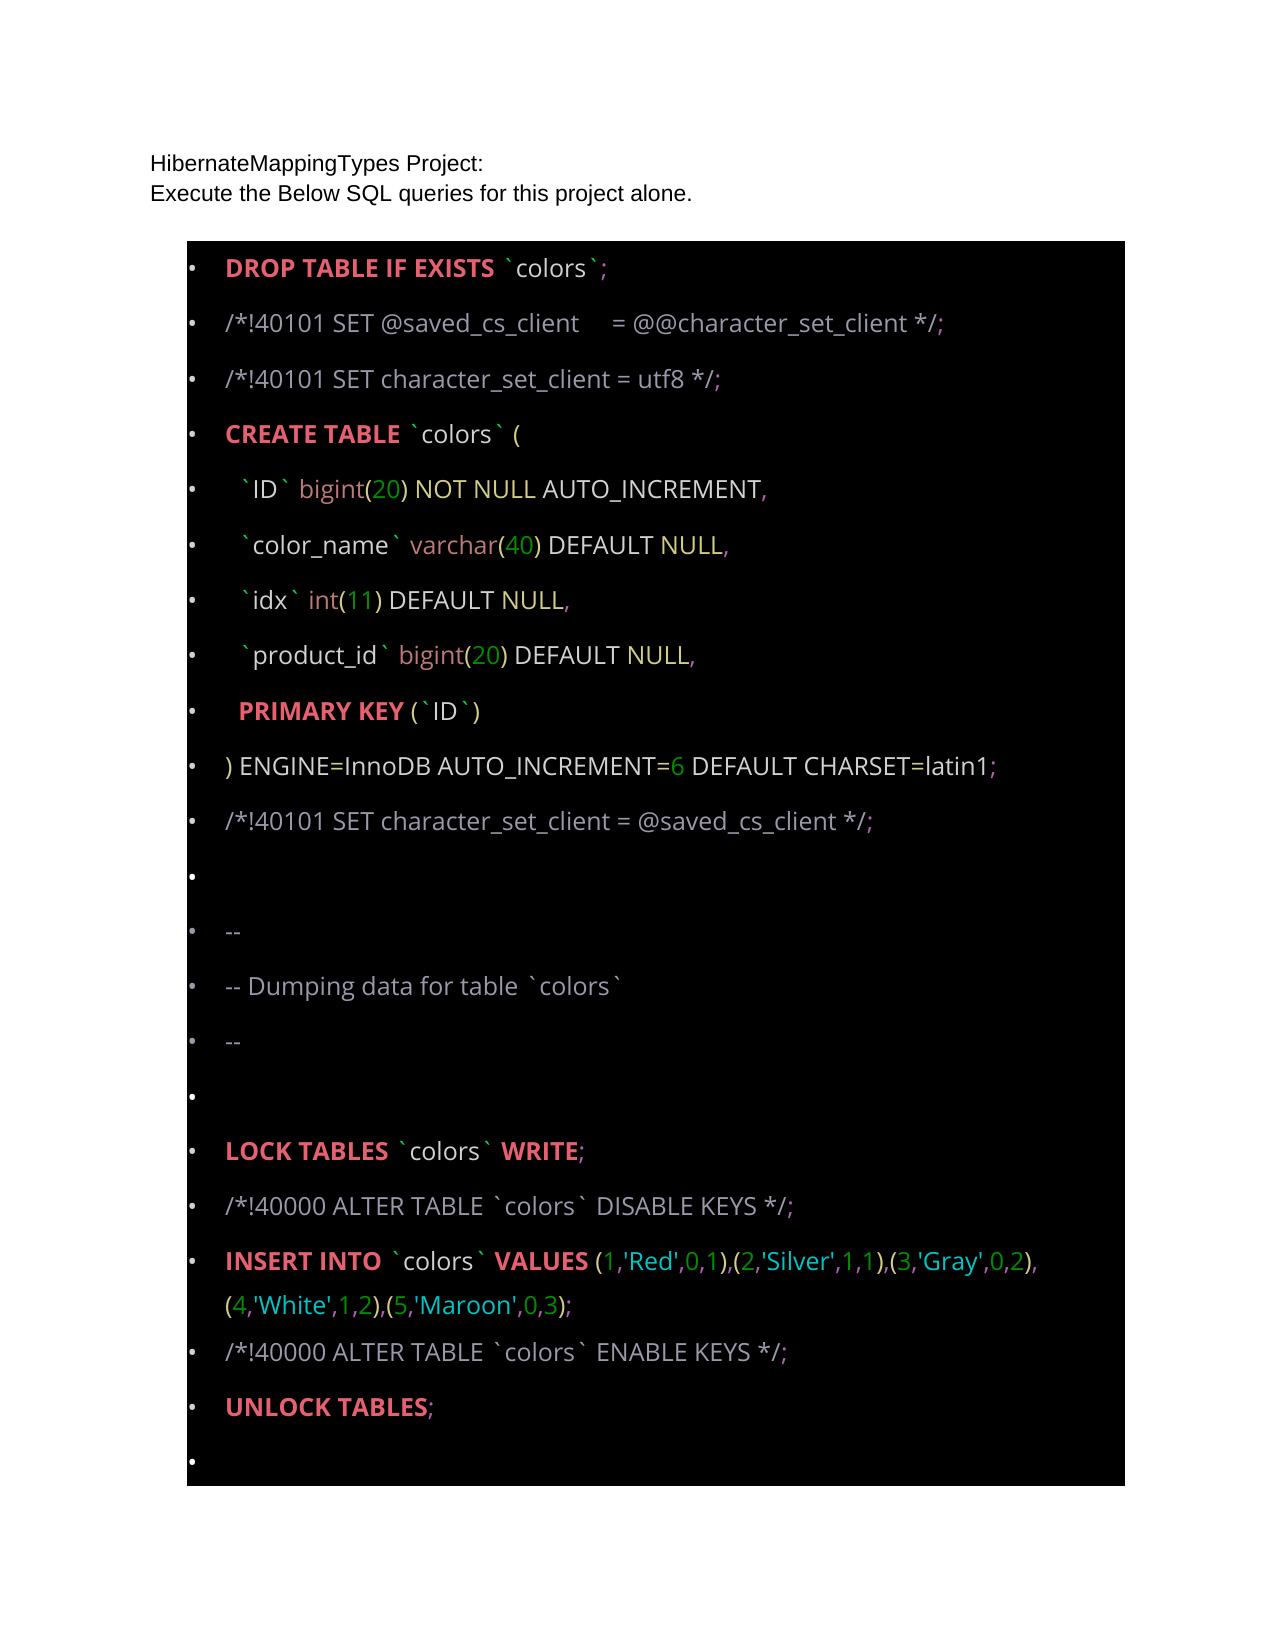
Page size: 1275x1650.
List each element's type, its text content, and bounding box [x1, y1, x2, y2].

list PRIMARY KEY (`ID`) [187, 683, 1125, 734]
list -- Dumping data for table `colors` [187, 958, 1125, 1009]
list /*!40000 ALTER TABLE `colors` DISABLE KEYS */; [187, 1178, 1125, 1229]
text Execute the Below SQL queries for this project alone. [150, 180, 1125, 207]
list -- [187, 1014, 1125, 1065]
list `color_name` varchar(40) DEFAULT NULL, [187, 517, 1125, 568]
list /*!40101 SET @saved_cs_client = @@character_set_client */; [187, 296, 1125, 347]
list `product_id` bigint(20) DEFAULT NULL, [187, 628, 1125, 679]
list CREATE TABLE `colors` ( [187, 407, 1125, 458]
text HibernateMappingTypes Project: [150, 150, 1125, 176]
list /*!40000 ALTER TABLE `colors` ENABLE KEYS */; [187, 1324, 1125, 1376]
list `idx` int(11) DEFAULT NULL, [187, 572, 1125, 624]
list INSERT INTO `colors` VALUES (1,'Red',0,1),(2,'Silver',1,1),(3,'Gray',0,2),(4,'White',1,2),(5,'Maroon',0,3); [187, 1233, 1125, 1322]
list LOCK TABLES `colors` WRITE; [187, 1123, 1125, 1174]
list DROP TABLE IF EXISTS `colors`; [187, 241, 1125, 292]
list ) ENGINE=InnoDB AUTO_INCREMENT=6 DEFAULT CHARSET=latin1; [187, 738, 1125, 790]
list UNLOCK TABLES; [187, 1379, 1125, 1431]
list /*!40101 SET character_set_client = utf8 */; [187, 351, 1125, 402]
list -- [187, 903, 1125, 954]
list /*!40101 SET character_set_client = @saved_cs_client */; [187, 794, 1125, 845]
list `ID` bigint(20) NOT NULL AUTO_INCREMENT, [187, 462, 1125, 513]
